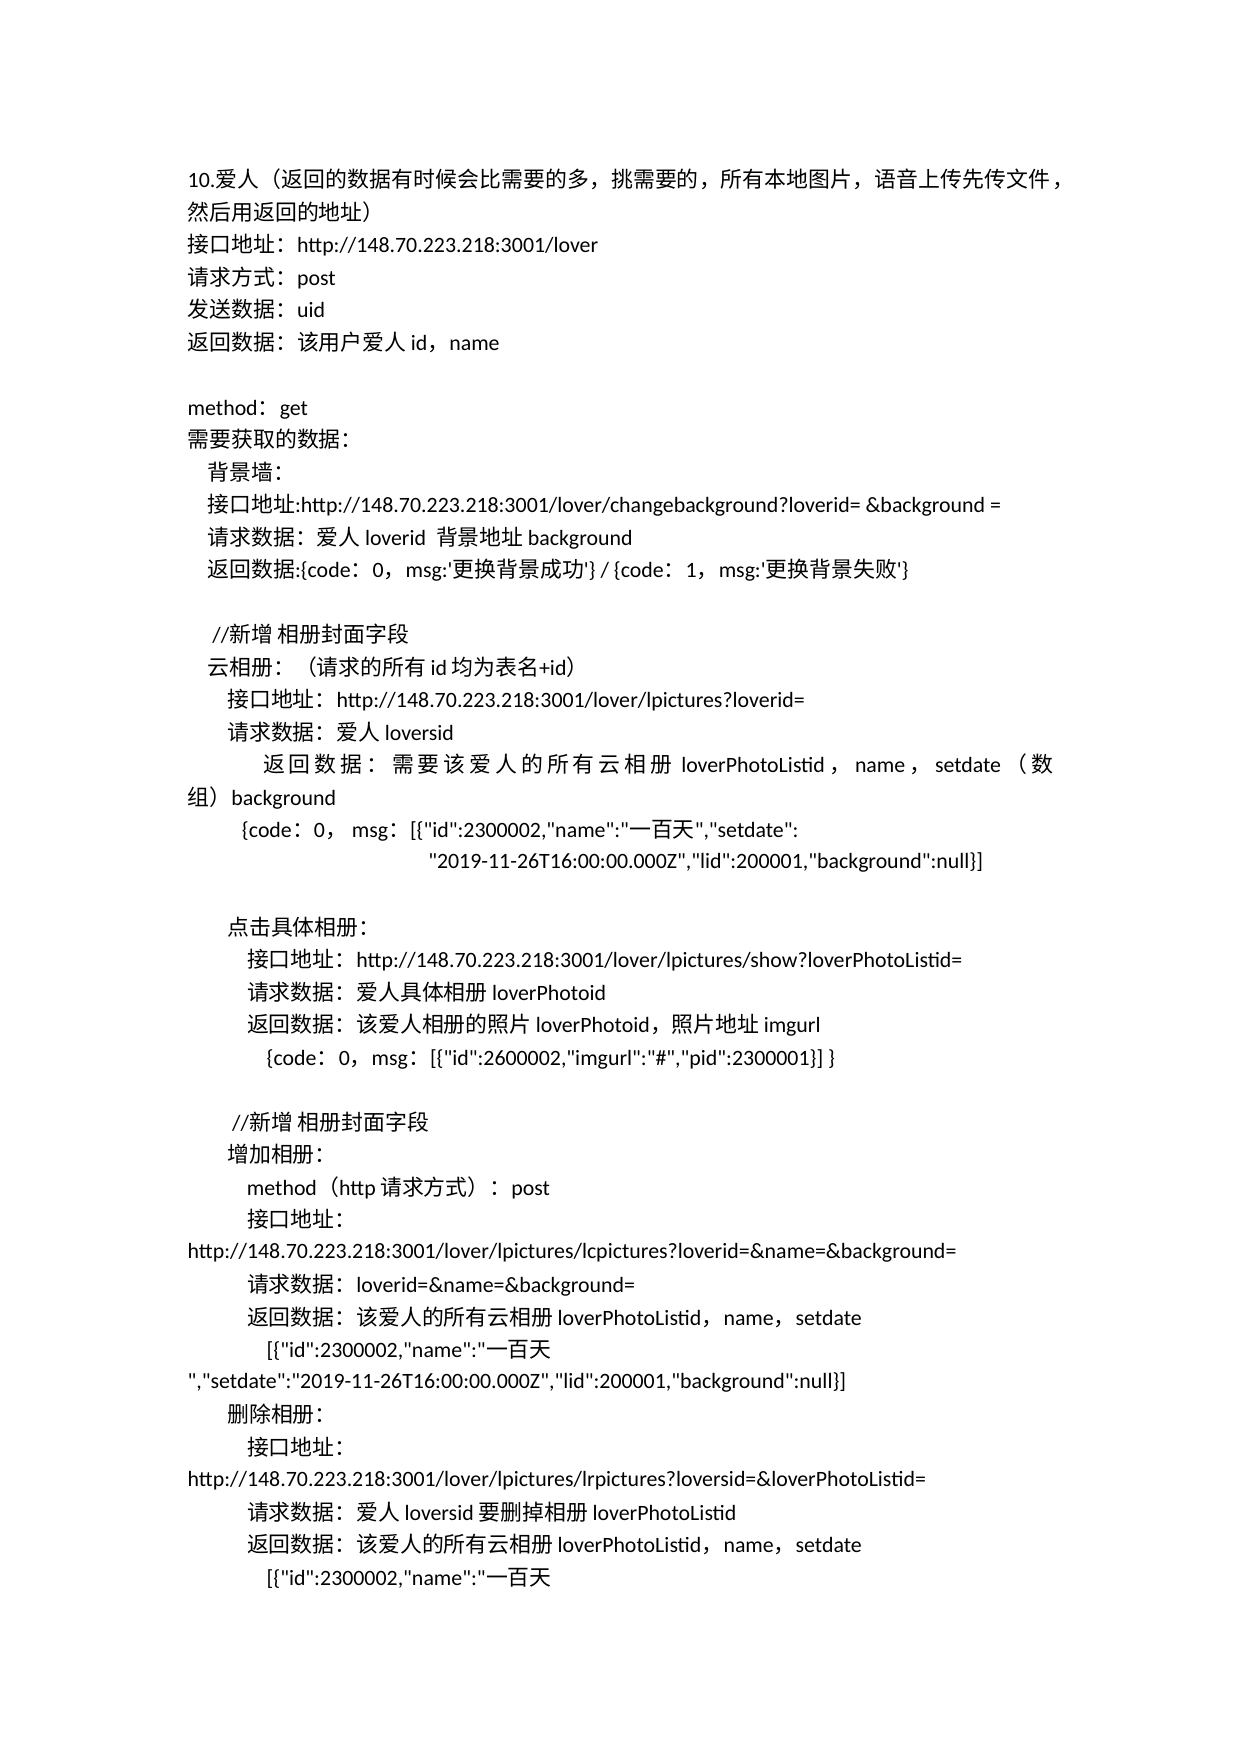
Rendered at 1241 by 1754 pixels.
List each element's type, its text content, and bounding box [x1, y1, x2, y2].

text 增加相册： [187, 1137, 1053, 1169]
text 请求数据：爱人loversid 要删掉相册loverPhotoListid [187, 1494, 1053, 1527]
text //新增 相册封面字段 [187, 1104, 1053, 1137]
text 接口地址:http://148.70.223.218:3001/lover/changebackground?loverid= &background = [187, 487, 1053, 519]
text 10.爱人（返回的数据有时候会比需要的多，挑需要的，所有本地图片，语音上传先传文件，然后用返回的地址） [187, 162, 1053, 227]
text 接口地址：http://148.70.223.218:3001/lover [187, 227, 1053, 259]
text 云相册：（请求的所有id均为表名+id） [187, 649, 1053, 682]
text 需要获取的数据： [187, 422, 1053, 454]
text 返回数据：该爱人的所有云相册loverPhotoListid，name，setdate [187, 1527, 1053, 1559]
text 背景墙： [187, 454, 1053, 487]
text {code：0， msg：[{"id":2300002,"name":"一百天","setdate": [187, 812, 1053, 844]
text method（http请求方式）：post [187, 1169, 1053, 1202]
text 请求数据：爱人loversid [187, 714, 1053, 747]
text 删除相册： [187, 1397, 1053, 1429]
text 接口地址： [187, 1429, 1053, 1462]
text method：get [187, 389, 1053, 422]
text 请求数据：爱人具体相册loverPhotoid [187, 974, 1053, 1007]
text 接口地址：http://148.70.223.218:3001/lover/lpictures?loverid= [187, 682, 1053, 714]
text 返回数据：该爱人的所有云相册loverPhotoListid，name，setdate [187, 1299, 1053, 1332]
text 请求数据：爱人loverid 背景地址background [187, 519, 1053, 552]
text ","setdate":"2019-11-26T16:00:00.000Z","lid":200001,"background":null}] [187, 1364, 1053, 1397]
text http://148.70.223.218:3001/lover/lpictures/lcpictures?loverid=&name=&background= [187, 1234, 1053, 1267]
text http://148.70.223.218:3001/lover/lpictures/lrpictures?loversid=&loverPhotoListid= [187, 1462, 1053, 1494]
text [{"id":2300002,"name":"一百天 [187, 1559, 1053, 1592]
text 返回数据：该爱人相册的照片loverPhotoid，照片地址imgurl [187, 1007, 1053, 1039]
text 接口地址：http://148.70.223.218:3001/lover/lpictures/show?loverPhotoListid= [187, 942, 1053, 974]
text 返回数据：需要该爱人的所有云相册loverPhotoListid，name，setdate（数组）background [187, 747, 1053, 812]
text "2019-11-26T16:00:00.000Z","lid":200001,"background":null}] [187, 844, 1053, 877]
text [{"id":2300002,"name":"一百天 [187, 1332, 1053, 1364]
text 请求方式：post [187, 259, 1053, 292]
text 发送数据：uid [187, 292, 1053, 324]
text 返回数据:{code：0，msg:'更换背景成功'} / {code：1，msg:'更换背景失败'} [187, 552, 1053, 584]
text //新增 相册封面字段 [187, 617, 1053, 649]
text 返回数据：该用户爱人id，name [187, 324, 1053, 357]
text 请求数据：loverid=&name=&background= [187, 1267, 1053, 1299]
text {code：0，msg：[{"id":2600002,"imgurl":"#","pid":2300001}] } [187, 1039, 1053, 1072]
text 点击具体相册： [187, 909, 1053, 942]
text 接口地址： [187, 1202, 1053, 1234]
